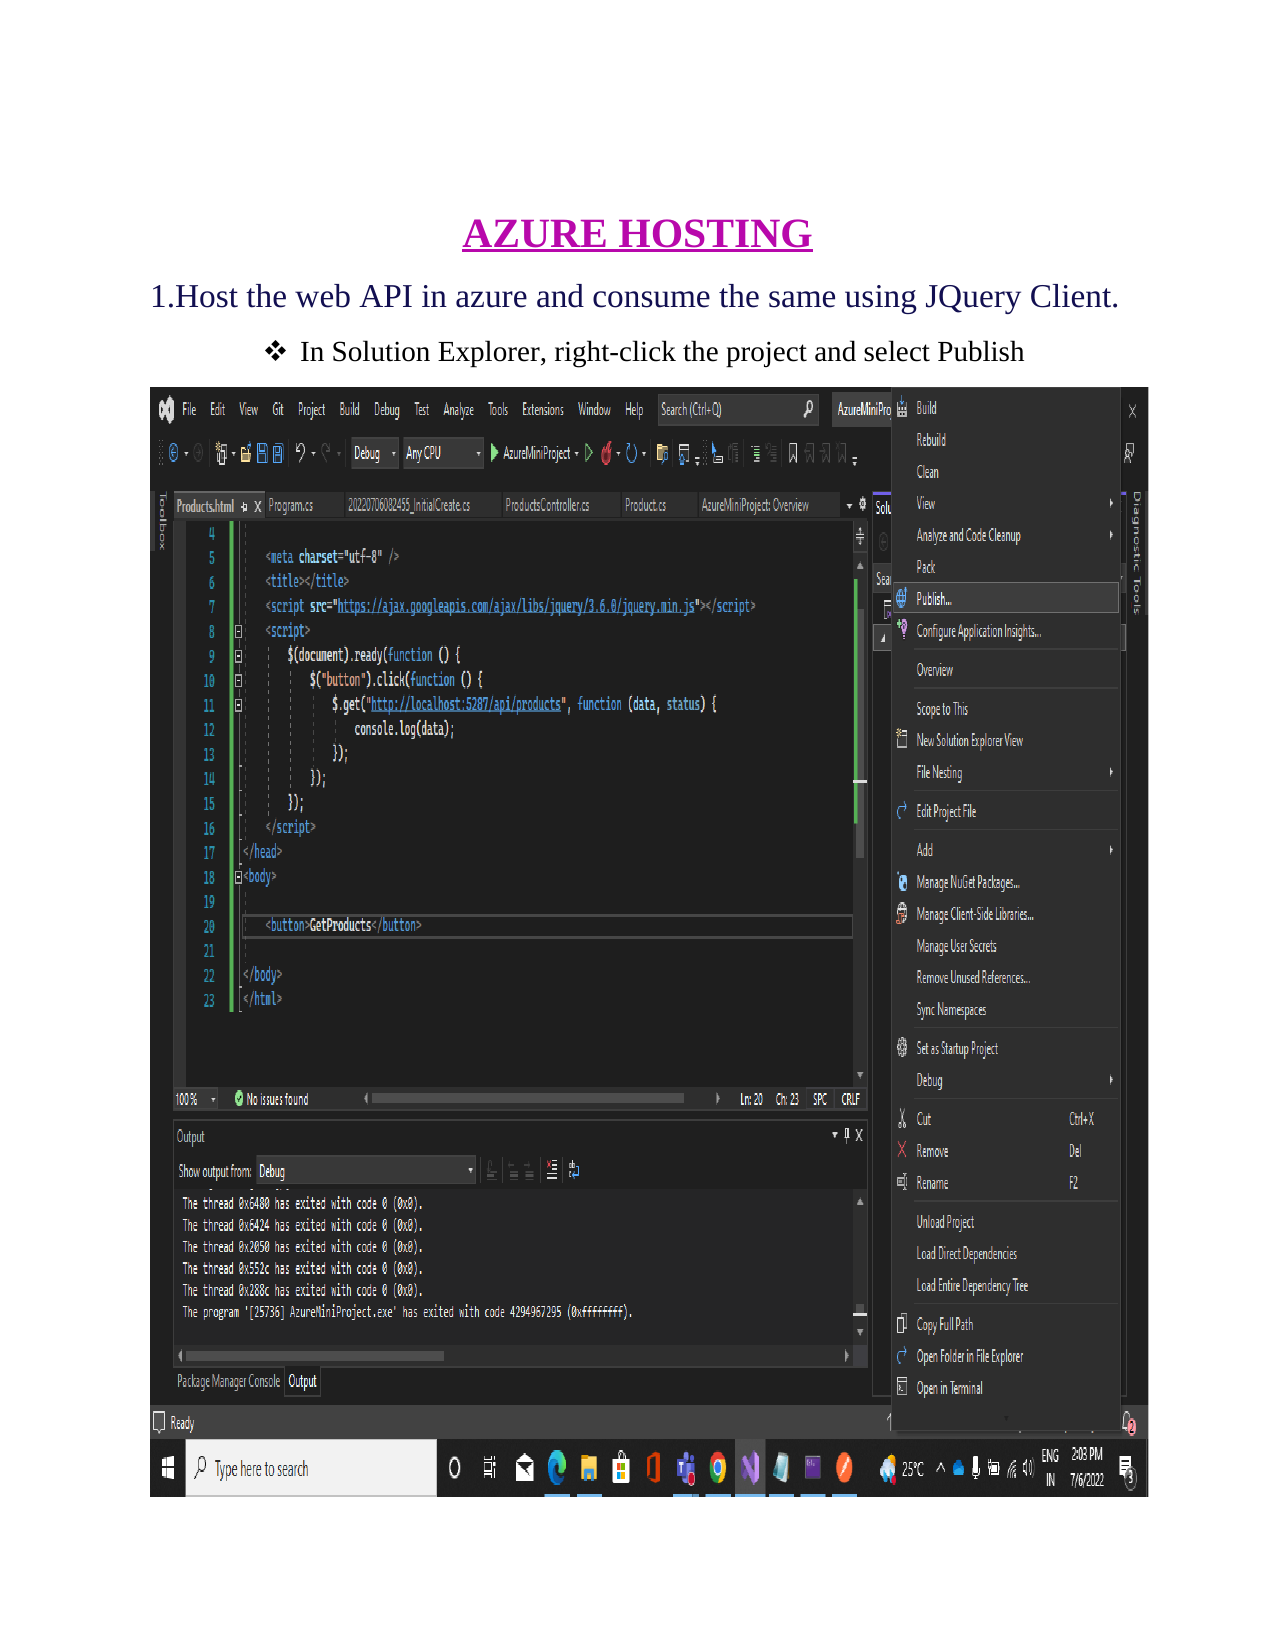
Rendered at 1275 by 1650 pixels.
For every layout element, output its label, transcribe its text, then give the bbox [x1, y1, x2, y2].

text AZURE HOSTING [150, 208, 1125, 256]
list In Solution Explorer, right-click the project and select Publish [262, 334, 1125, 368]
text 1.Host the web API in azure and consume the same using JQuery Client. [150, 276, 1125, 315]
picture [150, 387, 1149, 1497]
